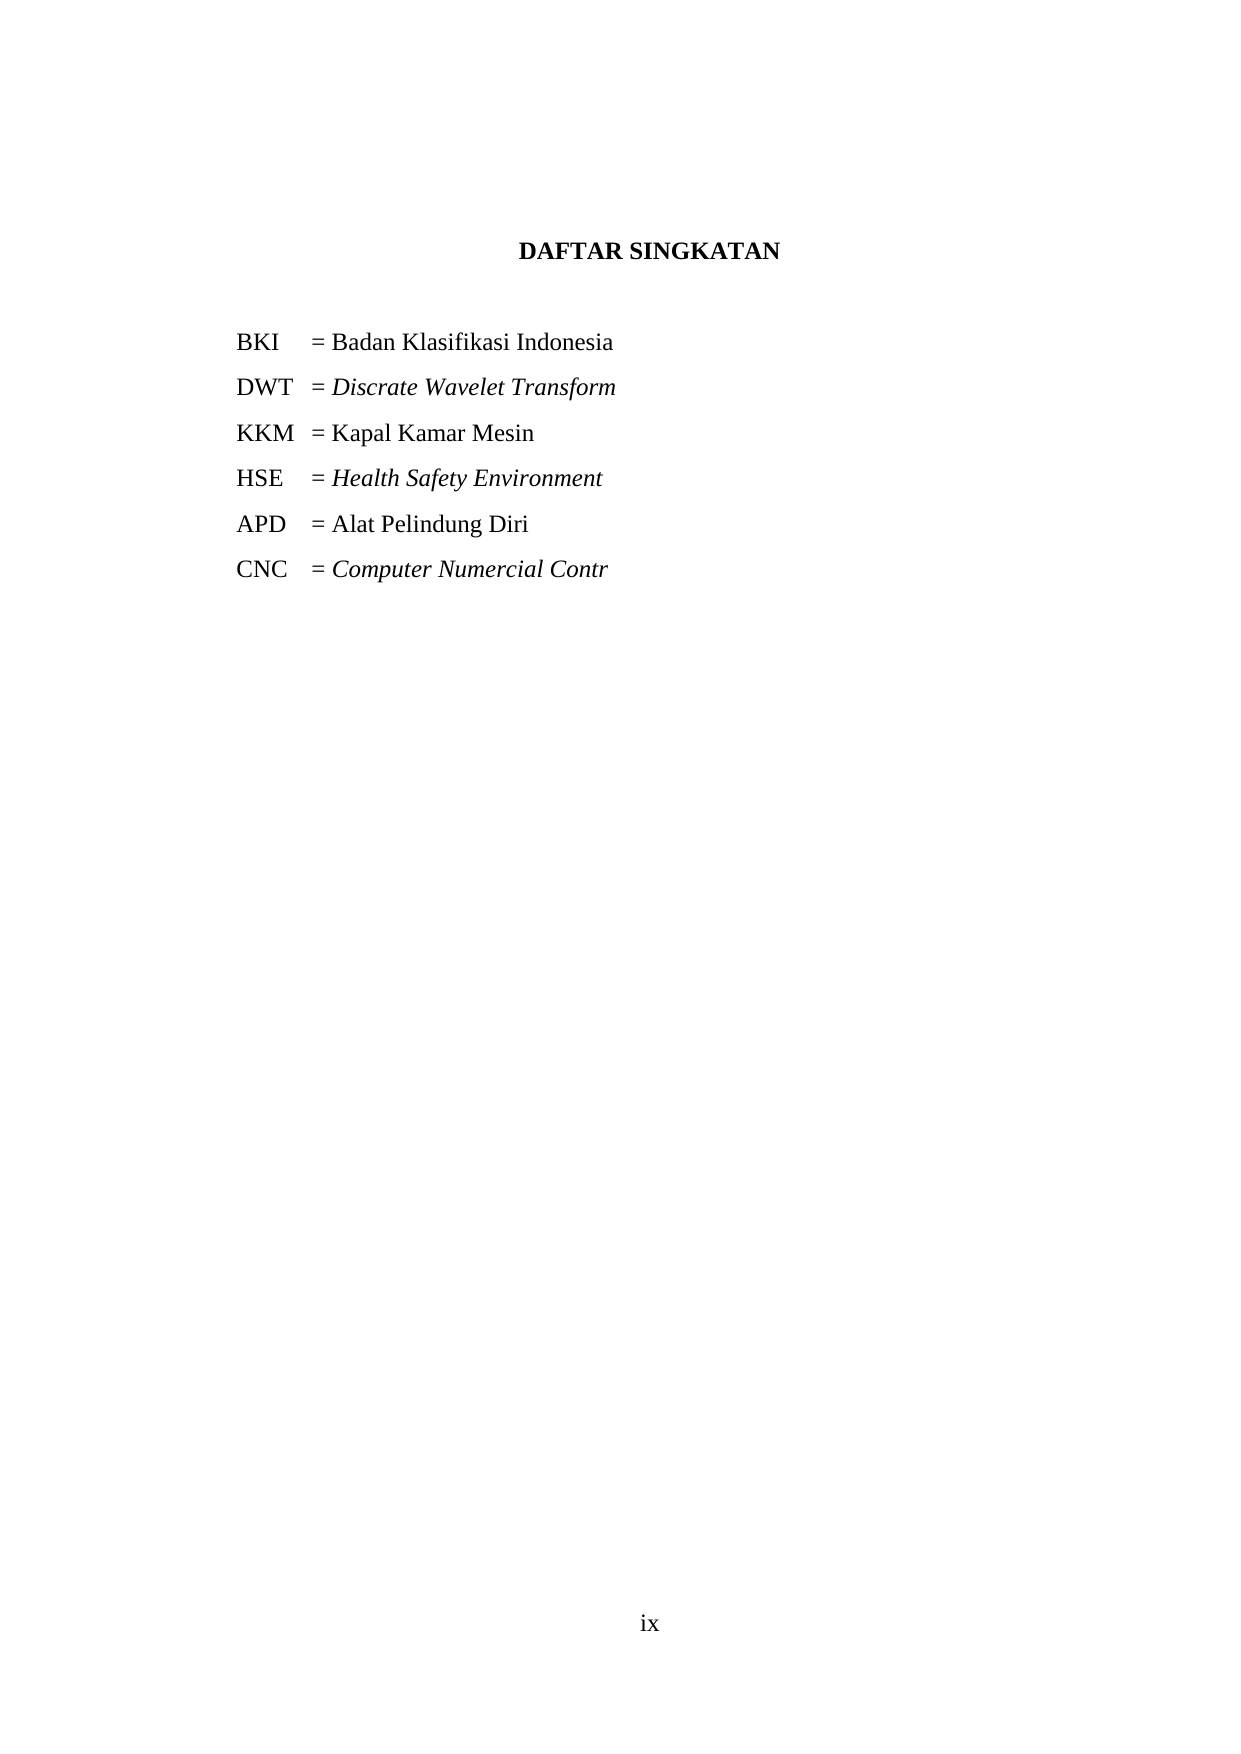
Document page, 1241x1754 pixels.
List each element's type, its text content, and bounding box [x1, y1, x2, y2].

text BKI = Badan Klasifikasi Indonesia [236, 327, 1063, 356]
text CNC = Computer Numercial Contr [236, 554, 1063, 583]
text KKM = Kapal Kamar Mesin [236, 418, 1063, 447]
text DWT = Discrate Wavelet Transform [236, 372, 1063, 401]
text APD = Alat Pelindung Diri [236, 509, 1063, 537]
text HSE = Health Safety Environment [236, 463, 1063, 492]
text DAFTAR SINGKATAN [236, 236, 1063, 265]
